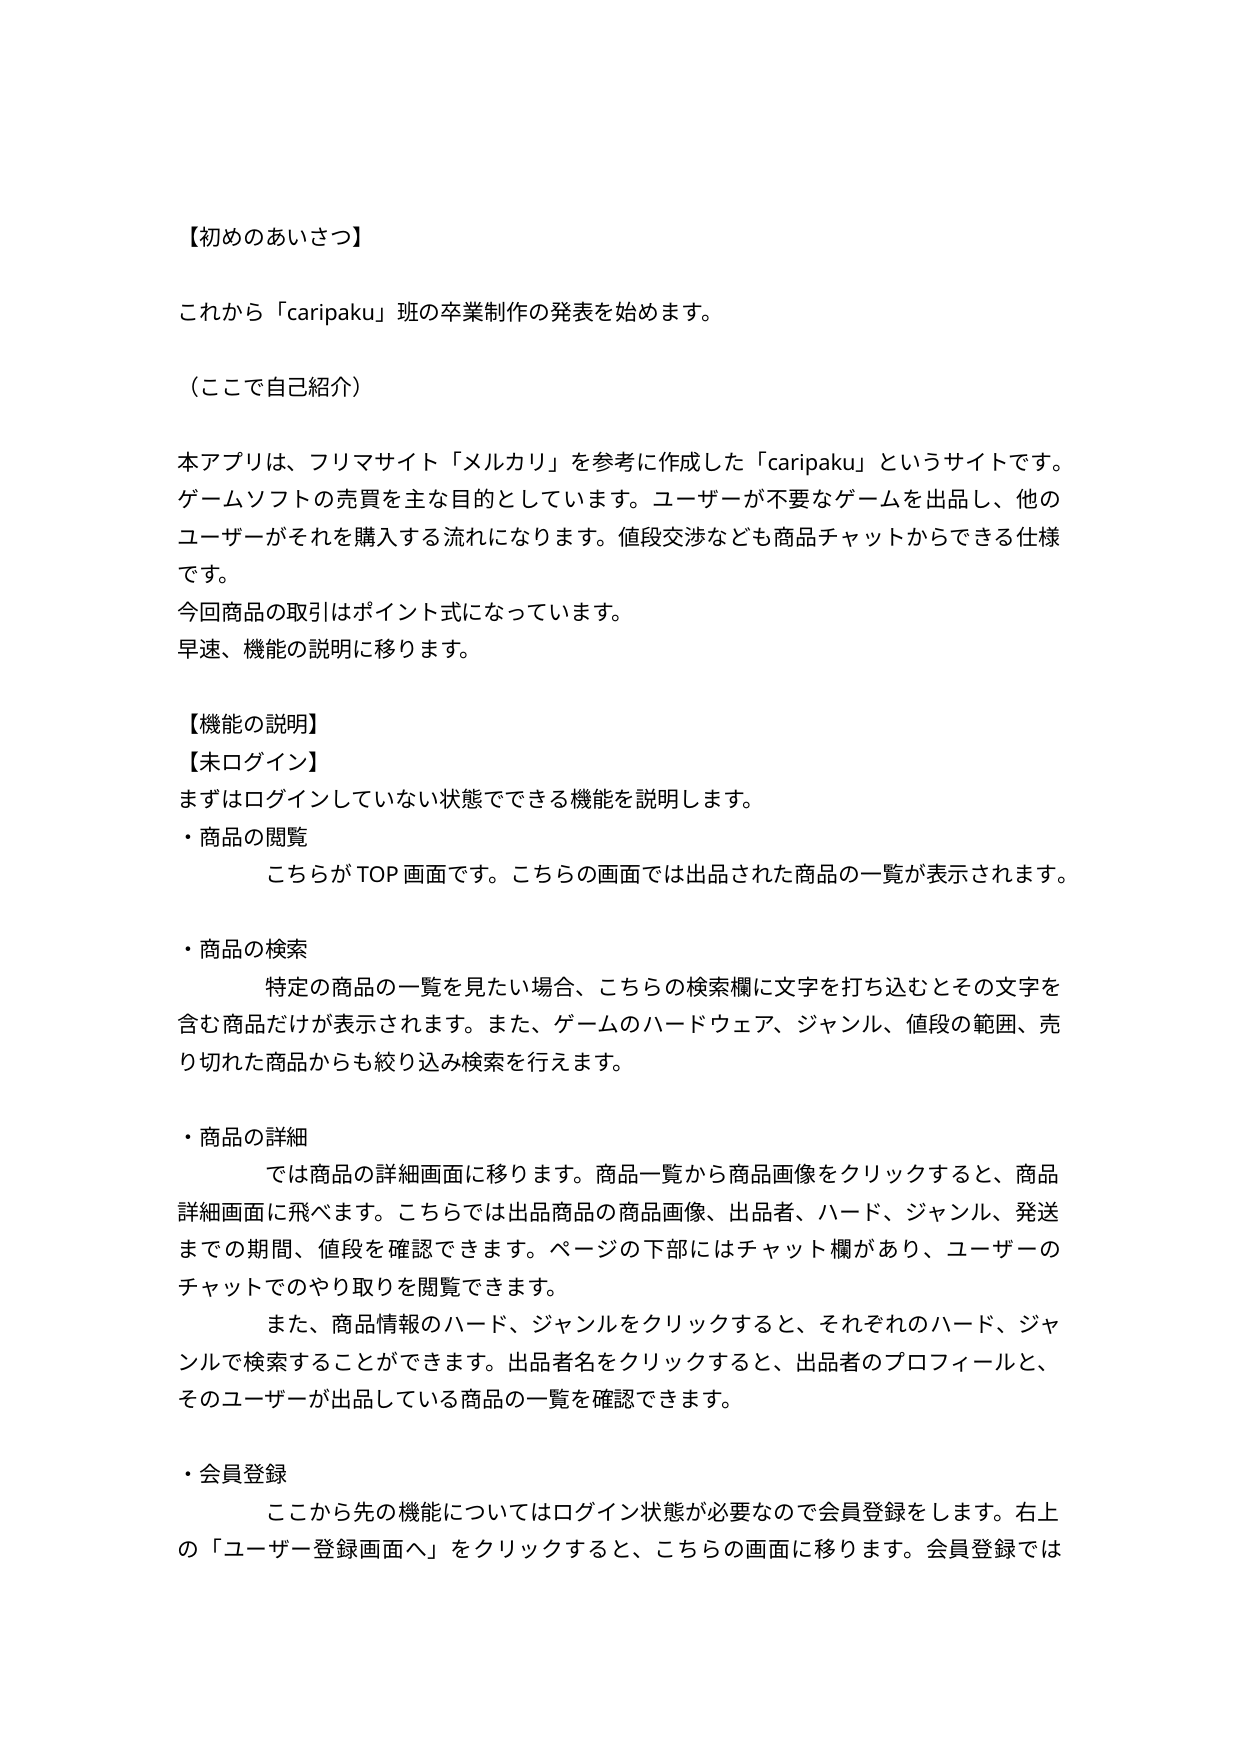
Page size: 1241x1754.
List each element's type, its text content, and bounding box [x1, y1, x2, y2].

text こちらがTOP画面です。こちらの画面では出品された商品の一覧が表示されます。 [177, 854, 1063, 892]
text ・商品の詳細 [177, 1117, 1063, 1154]
text ・会員登録 [177, 1454, 1063, 1492]
text ・商品の検索 [177, 929, 1063, 967]
text これから「caripaku」班の卒業制作の発表を始めます。 [177, 292, 1063, 329]
text では商品の詳細画面に移ります。商品一覧から商品画像をクリックすると、商品詳細画面に飛べます。こちらでは出品商品の商品画像、出品者、ハード、ジャンル、発送までの期間、値段を確認できます。ページの下部にはチャット欄があり、ユーザーのチャットでのやり取りを閲覧できます。 [177, 1154, 1063, 1304]
text ゲームソフトの売買を主な目的としています。ユーザーが不要なゲームを出品し、他のユーザーがそれを購入する流れになります。値段交渉なども商品チャットからできる仕様です。 [177, 479, 1063, 592]
text 早速、機能の説明に移ります。 [177, 629, 1063, 667]
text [177, 1492, 1063, 1567]
text 特定の商品の一覧を見たい場合、こちらの検索欄に文字を打ち込むとその文字を含む商品だけが表示されます。また、ゲームのハードウェア、ジャンル、値段の範囲、売り切れた商品からも絞り込み検索を行えます。 [177, 967, 1063, 1079]
text 本アプリは、フリマサイト「メルカリ」を参考に作成した「caripaku」というサイトです。 [177, 442, 1063, 479]
text （ここで自己紹介） [177, 367, 1063, 404]
text 今回商品の取引はポイント式になっています。 [177, 592, 1063, 629]
text ・商品の閲覧 [177, 817, 1063, 854]
text 【機能の説明】 [177, 704, 1063, 742]
text また、商品情報のハード、ジャンルをクリックすると、それぞれのハード、ジャンルで検索することができます。出品者名をクリックすると、出品者のプロフィールと、そのユーザーが出品している商品の一覧を確認できます。 [177, 1304, 1063, 1417]
text 【初めのあいさつ】 [177, 217, 1063, 254]
text まずはログインしていない状態でできる機能を説明します。 [177, 779, 1063, 817]
text 【未ログイン】 [177, 742, 1063, 779]
